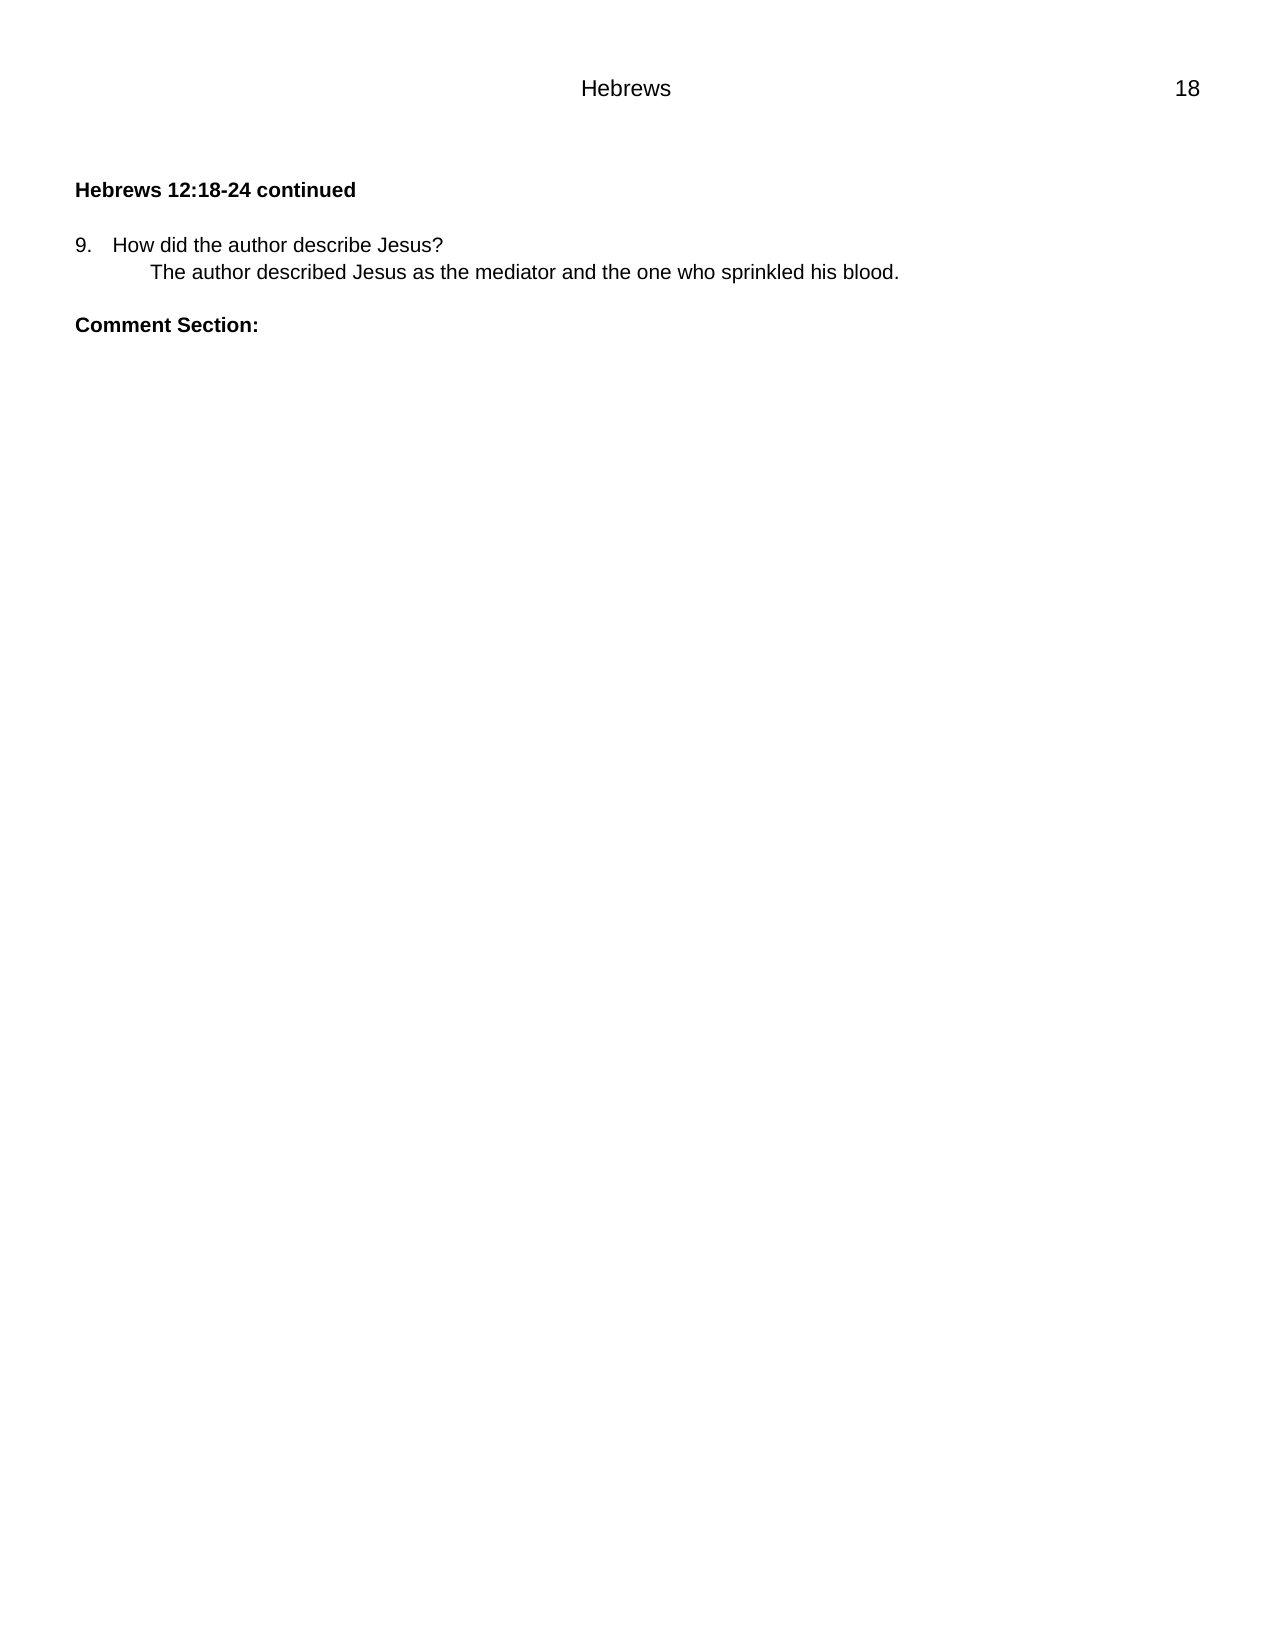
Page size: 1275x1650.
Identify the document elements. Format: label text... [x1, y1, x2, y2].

text The author described Jesus as the mediator and the one who sprinkled his blood. [150, 260, 1200, 284]
text Hebrews 12:18-24 continued [75, 177, 1200, 201]
text Comment Section: [75, 312, 1200, 336]
list How did the author describe Jesus? [75, 232, 1200, 256]
